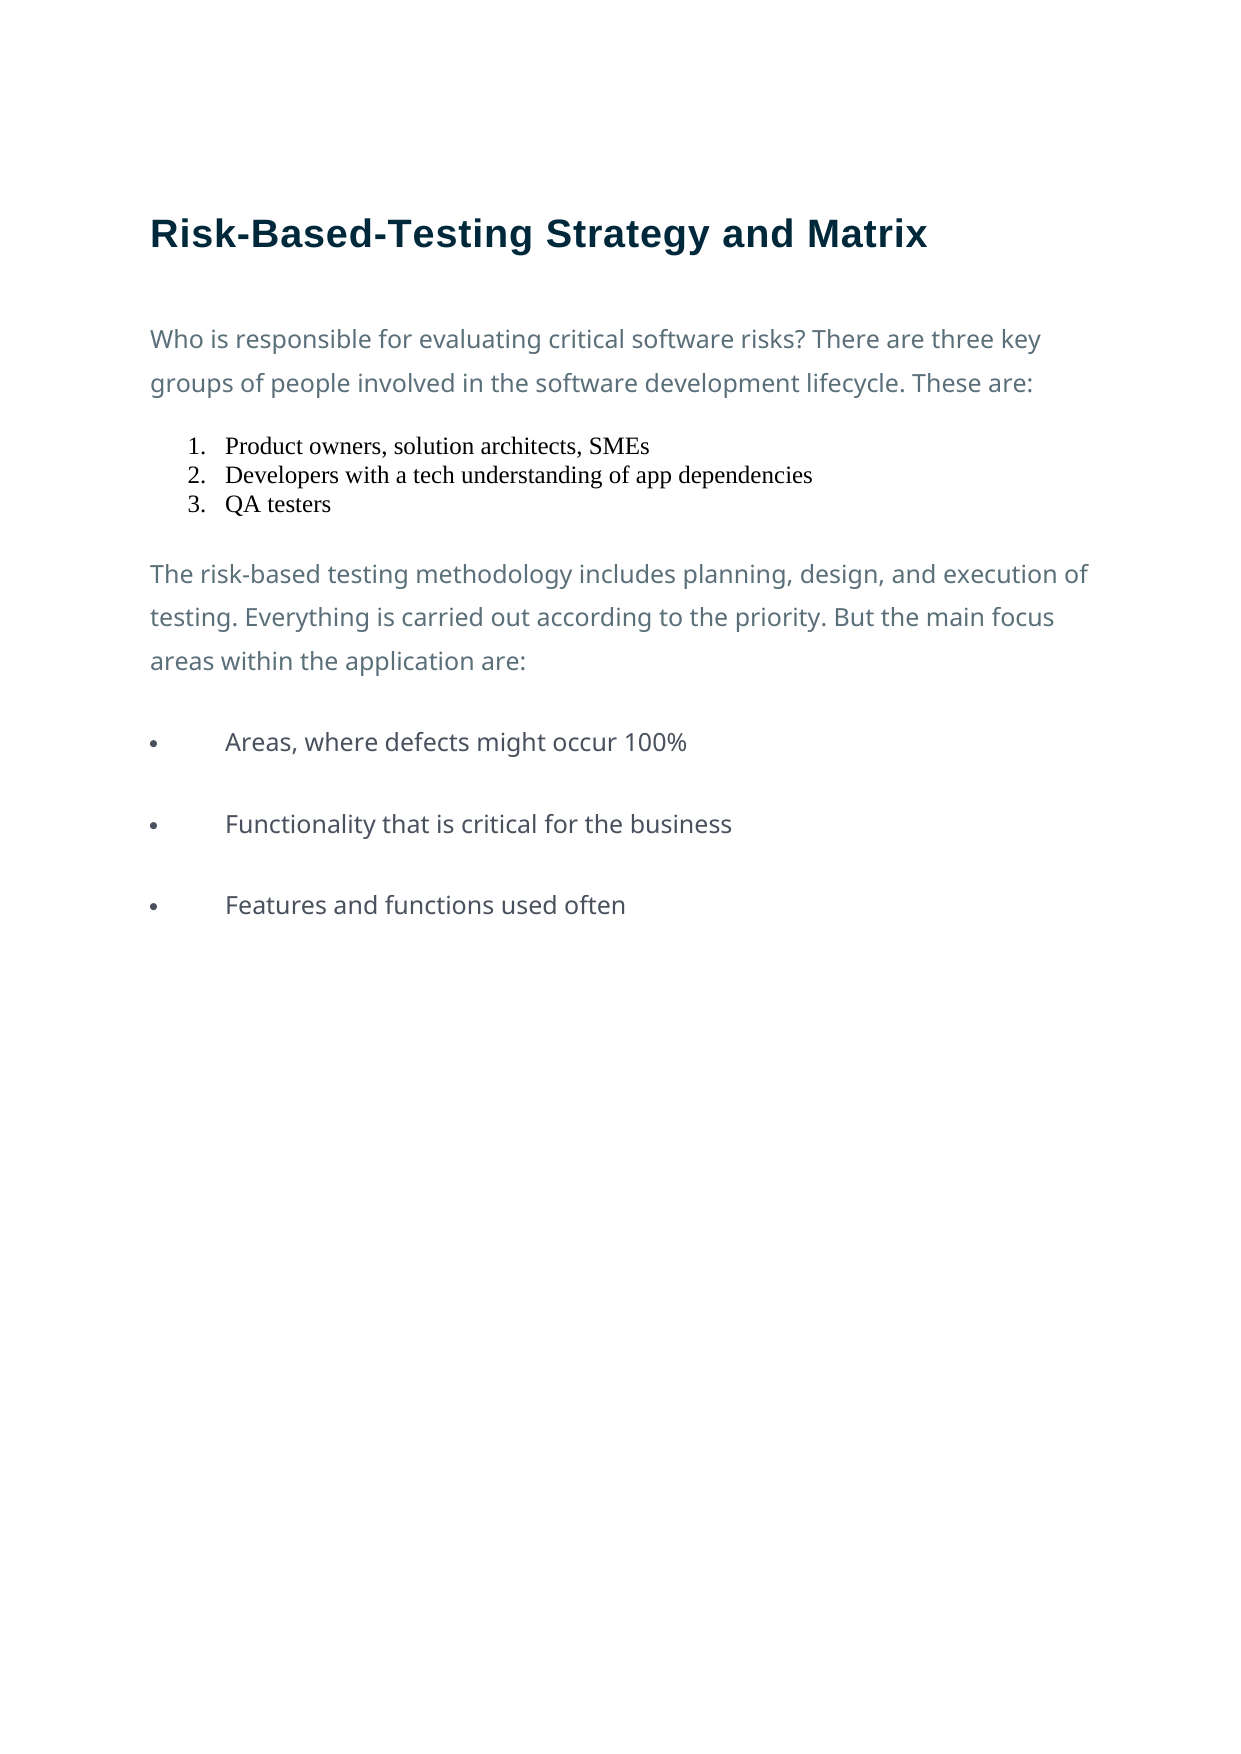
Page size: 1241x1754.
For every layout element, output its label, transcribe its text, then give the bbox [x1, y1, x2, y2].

list Developers with a tech understanding of app dependencies [187, 460, 1090, 489]
text Who is responsible for evaluating critical software risks? There are three key groups of people involved in the software development lifecycle. These are: [150, 312, 1090, 400]
list Functionality that is critical for the business [150, 790, 1090, 840]
list Product owners, solution architects, SMEs [187, 431, 1090, 460]
list QA testers [187, 489, 1090, 517]
text The risk-based testing methodology includes planning, design, and execution of testing. Everything is carried out according to the priority. But the main focus areas within the application are: [150, 547, 1090, 678]
text Risk-Based-Testing Strategy and Matrix [150, 206, 1090, 256]
list Features and functions used often [150, 872, 1090, 922]
list Areas, where defects might occur 100% [150, 709, 1090, 759]
